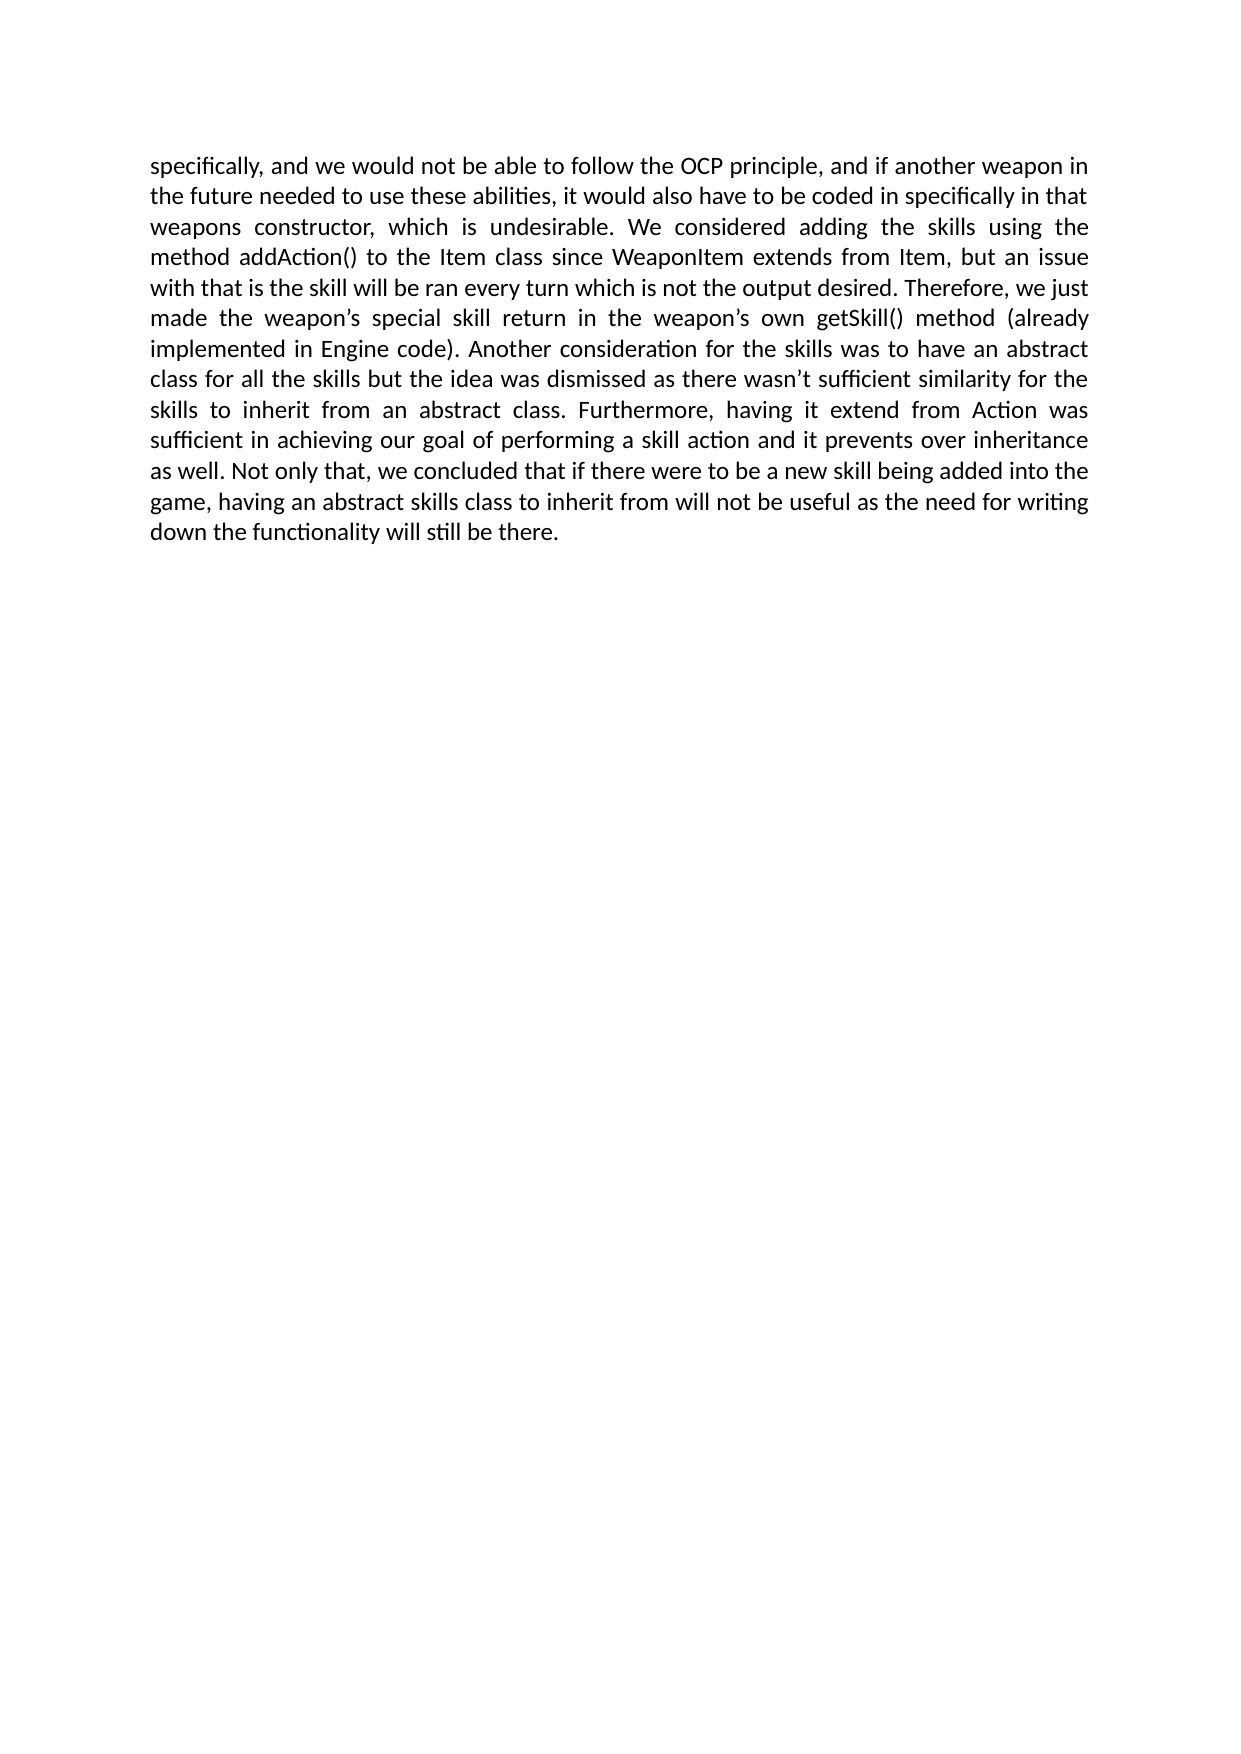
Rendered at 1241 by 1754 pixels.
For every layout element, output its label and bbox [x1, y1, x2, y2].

text [150, 150, 1090, 547]
